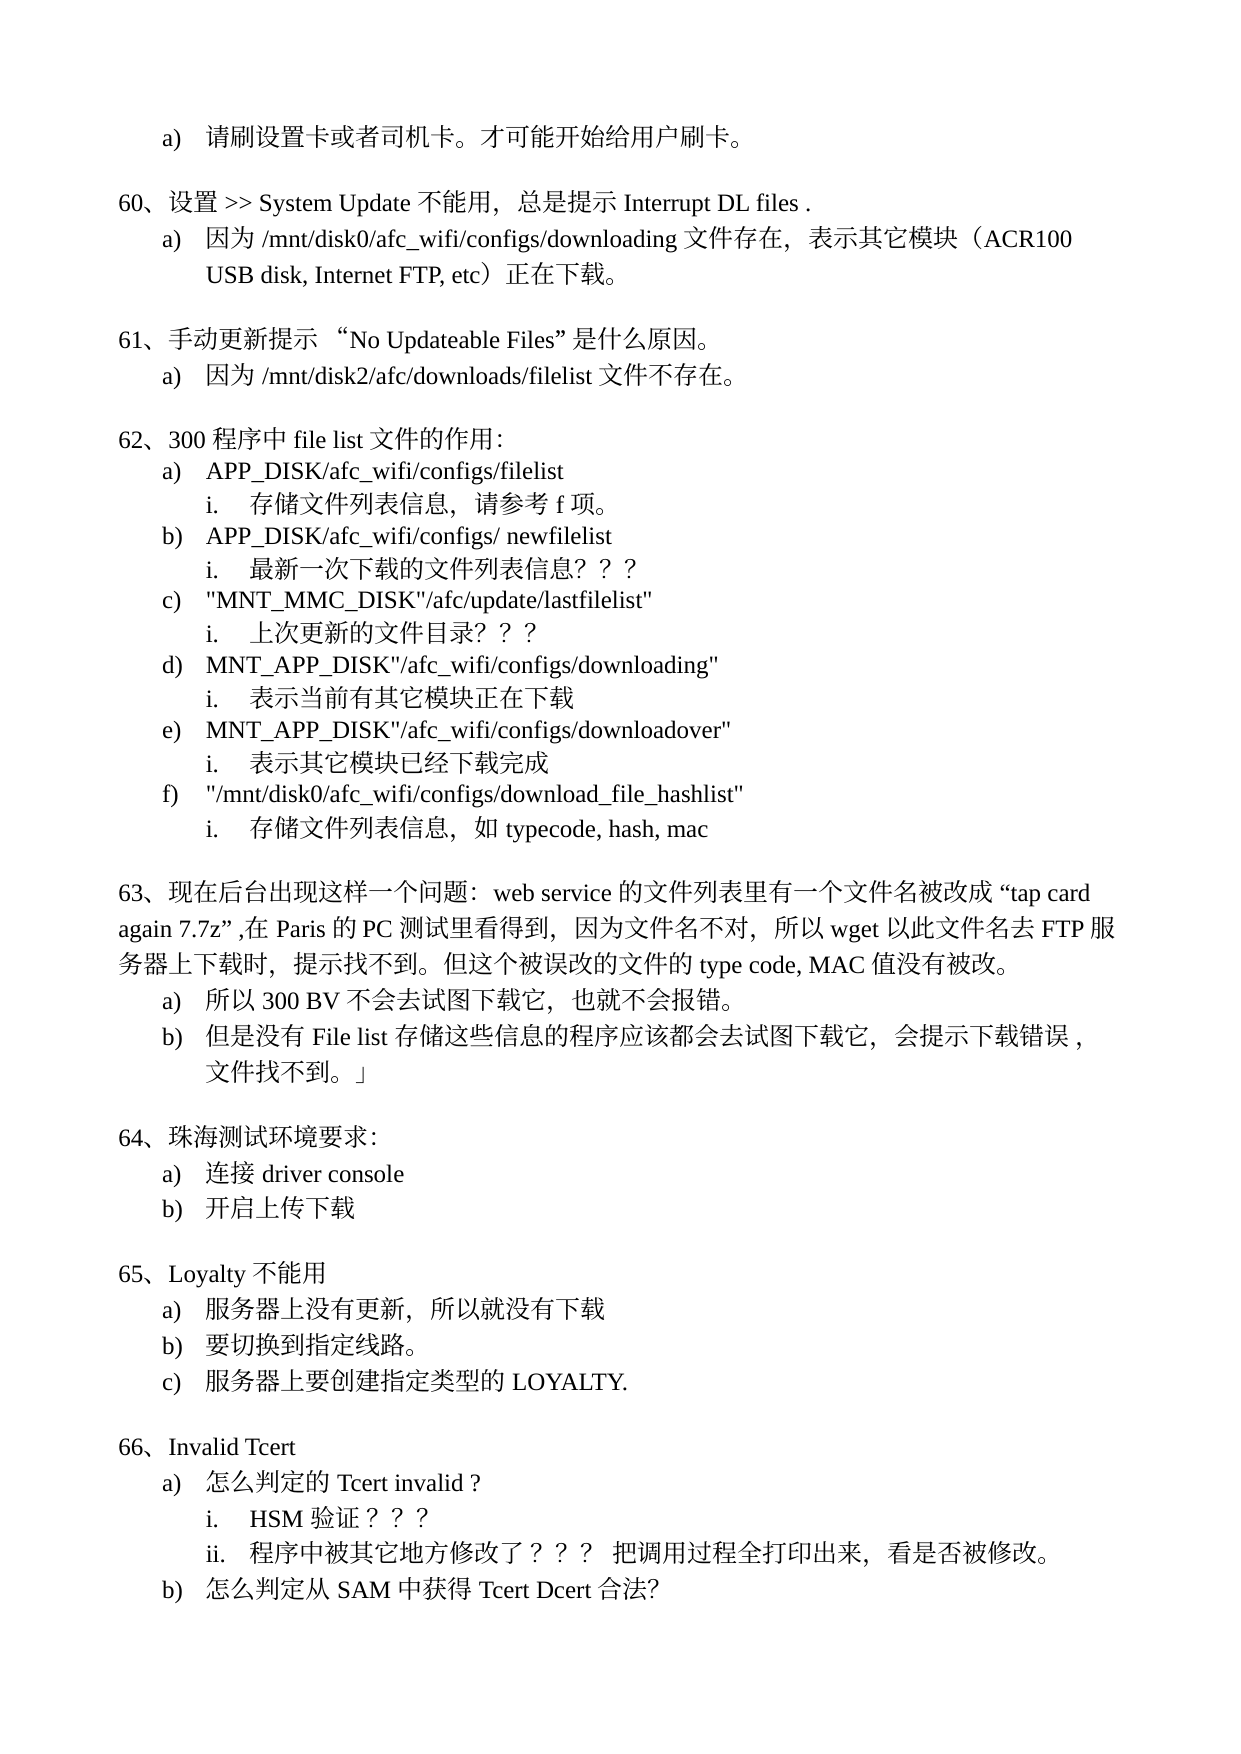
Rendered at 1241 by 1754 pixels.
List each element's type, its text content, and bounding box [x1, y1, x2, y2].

list APP_DISK/afc_wifi/configs/ newfilelist [162, 521, 1122, 549]
list 连接 driver console [162, 1153, 1122, 1189]
list Invalid Tcert [118, 1426, 1122, 1462]
list MNT_APP_DISK"/afc_wifi/configs/downloading" [162, 650, 1122, 679]
list 300 程序中 file list 文件的作用： [118, 420, 1122, 456]
list APP_DISK/afc_wifi/configs/filelist [162, 456, 1122, 485]
list 开启上传下载 [162, 1189, 1122, 1225]
list 因为 /mnt/disk0/afc_wifi/configs/downloading 文件存在，表示其它模块（ACR100 USB disk, Internet FTP, etc）正在下载。 [162, 219, 1122, 291]
list 但是没有 File list 存储这些信息的程序应该都会去试图下载它，会提示下载错误 ，文件找不到。」 [162, 1017, 1122, 1088]
list 设置 >> System Update 不能用，总是提示 Interrupt DL files . [118, 183, 1122, 219]
list MNT_APP_DISK"/afc_wifi/configs/downloadover" [162, 715, 1122, 743]
list 因为 /mnt/disk2/afc/downloads/filelist 文件不存在。 [162, 355, 1122, 391]
list 所以 300 BV 不会去试图下载它，也就不会报错。 [162, 981, 1122, 1017]
list 请刷设置卡或者司机卡。才可能开始给用户刷卡。 [162, 118, 1122, 154]
list 手动更新提示 “No Updateable Files” 是什么原因。 [118, 319, 1122, 355]
list "MNT_MMC_DISK"/afc/update/lastfilelist" [162, 585, 1122, 614]
list 存储文件列表信息，如 typecode, hash, mac [206, 808, 1122, 844]
list 服务器上要创建指定类型的 LOYALTY. [162, 1362, 1122, 1398]
list 最新一次下载的文件列表信息？？？ [206, 549, 1122, 585]
list 珠海测试环境要求： [118, 1117, 1122, 1153]
list 存储文件列表信息，请参考 f 项。 [206, 485, 1122, 521]
list "/mnt/disk0/afc_wifi/configs/download_file_hashlist" [162, 779, 1122, 808]
list 现在后台出现这样一个问题：web service 的文件列表里有一个文件名被改成 “tap card again 7.7z” ,在 Paris 的PC 测试里看得到，因为文件名不对，所以 wget 以此文件名去 FTP 服务器上下载时，提示找不到。但这个被误改的文件的 type code, MAC 值没有被改。 [118, 873, 1122, 981]
list HSM 验证 ？？？ [206, 1498, 1122, 1534]
list 程序中被其它地方修改了 ？？？ 把调用过程全打印出来，看是否被修改。 [206, 1534, 1122, 1570]
list 怎么判定的 Tcert invalid ? [162, 1462, 1122, 1498]
list 表示当前有其它模块正在下载 [206, 679, 1122, 715]
list 上次更新的文件目录？？？ [206, 614, 1122, 650]
list Loyalty 不能用 [118, 1254, 1122, 1290]
list 服务器上没有更新，所以就没有下载 [162, 1290, 1122, 1326]
list 要切换到指定线路。 [162, 1326, 1122, 1362]
list 表示其它模块已经下载完成 [206, 743, 1122, 779]
list 怎么判定从 SAM 中获得 Tcert Dcert 合法？ [162, 1570, 1122, 1606]
